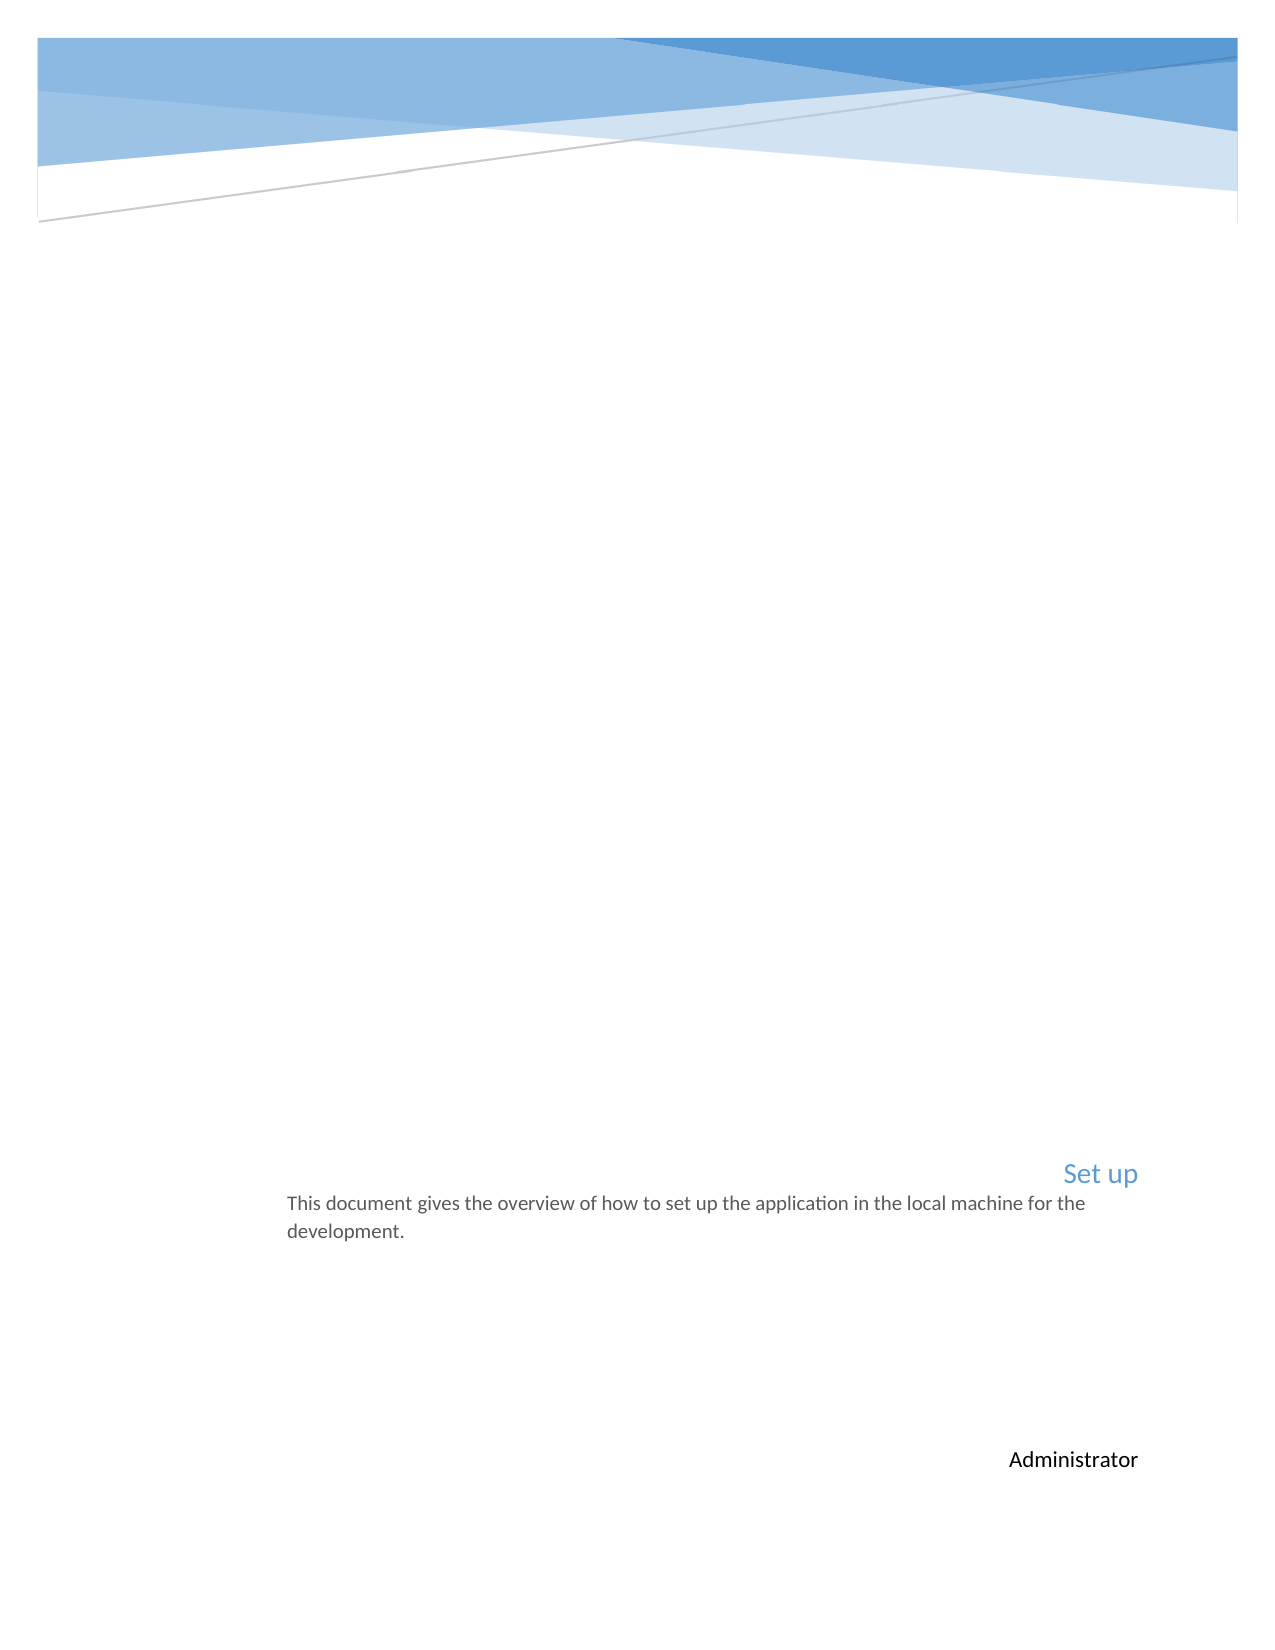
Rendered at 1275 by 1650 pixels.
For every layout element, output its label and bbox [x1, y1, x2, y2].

picture [37, 37, 1238, 238]
